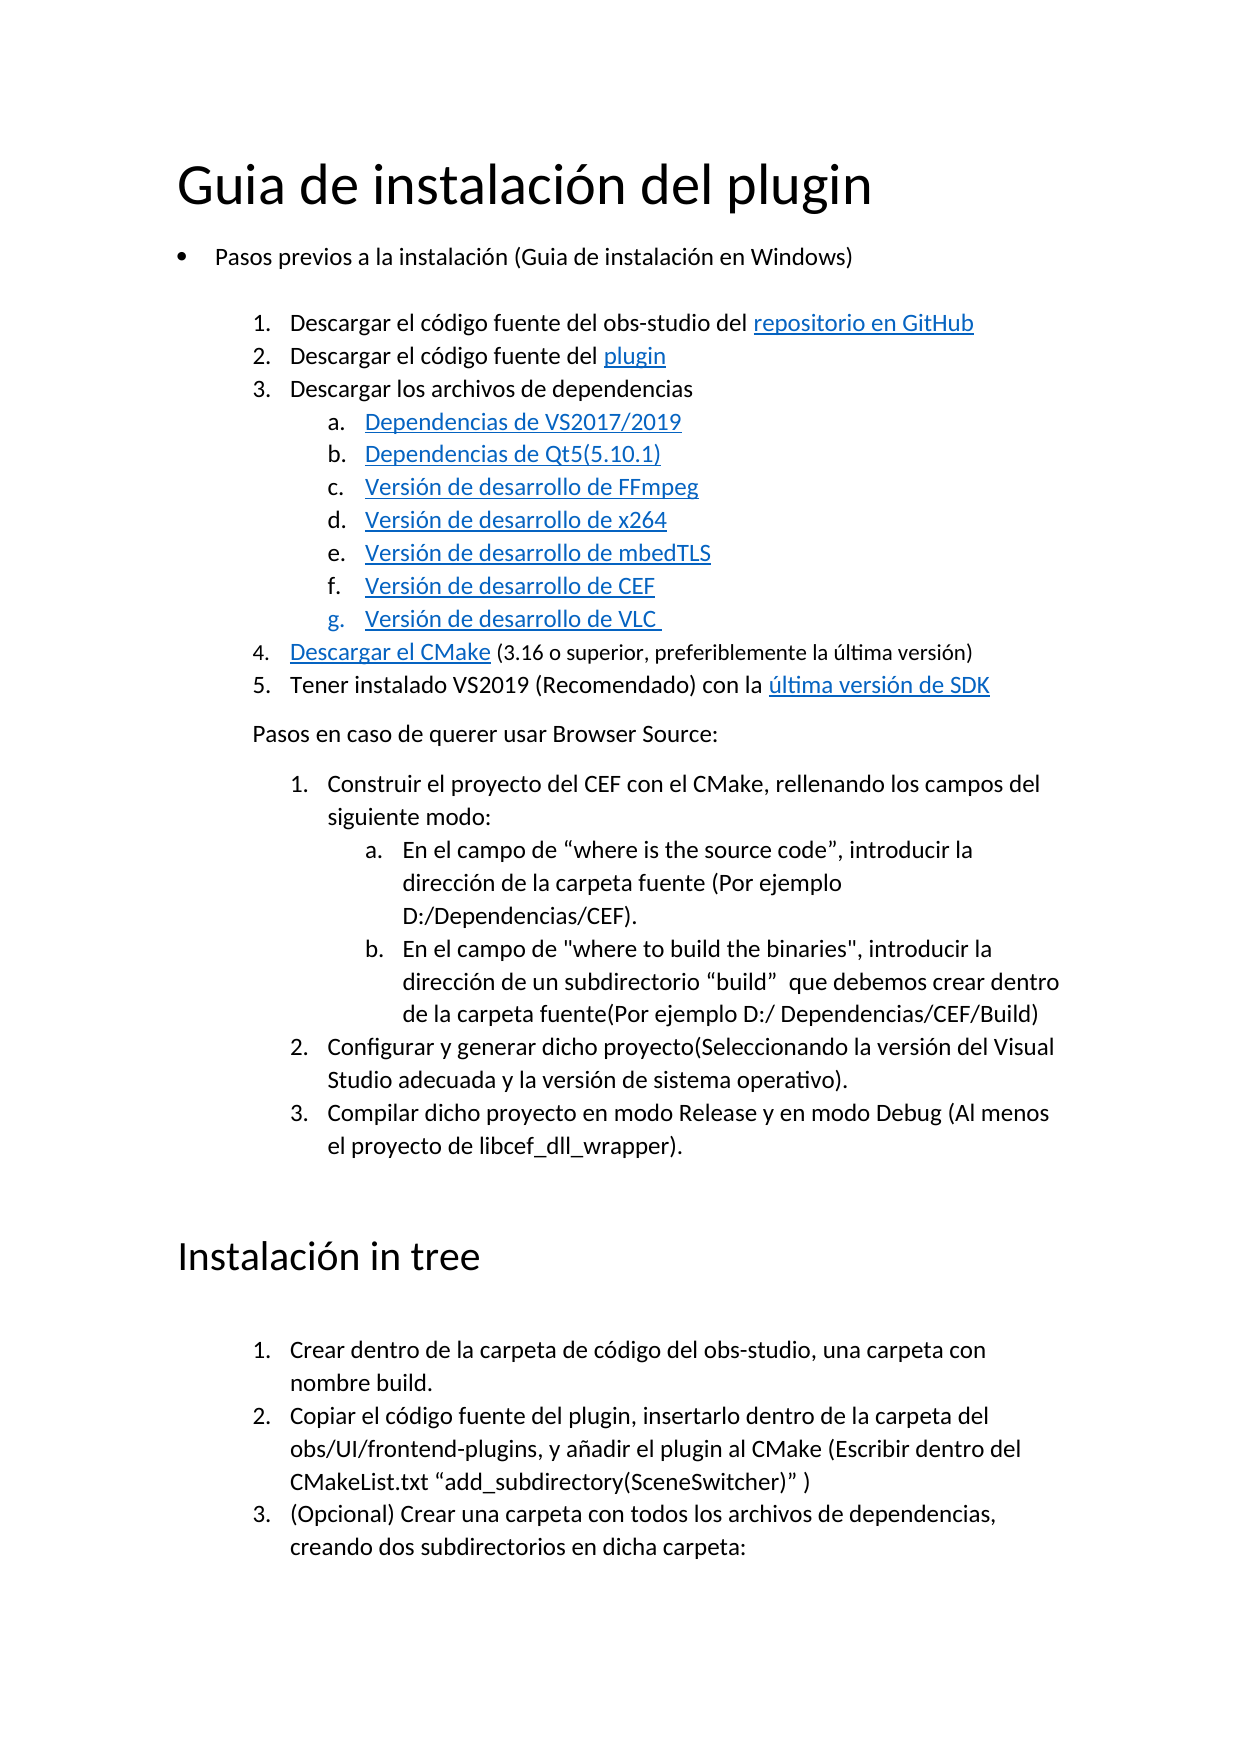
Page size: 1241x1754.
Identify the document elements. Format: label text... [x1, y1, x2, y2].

list Descargar el código fuente del plugin [252, 340, 1063, 370]
list Compilar dicho proyecto en modo Release y en modo Debug (Al menos el proyecto de libcef_dll_wrapper). [290, 1097, 1063, 1161]
list Dependencias de VS2017/2019 [327, 406, 1063, 436]
list Versión de desarrollo de VLC [327, 603, 1063, 634]
list En el campo de “where is the source code”, introducir la dirección de la carpeta fuente (Por ejemplo D:/Dependencias/CEF). [365, 834, 1063, 930]
list (Opcional) Crear una carpeta con todos los archivos de dependencias, creando dos subdirectorios en dicha carpeta: [252, 1498, 1063, 1562]
list Configurar y generar dicho proyecto(Seleccionando la versión del Visual Studio adecuada y la versión de sistema operativo). [290, 1032, 1063, 1095]
text Guia de instalación del plugin [177, 148, 1063, 219]
list Dependencias de Qt5(5.10.1) [327, 439, 1063, 469]
list Versión de desarrollo de x264 [327, 504, 1063, 535]
text Pasos en caso de querer usar Browser Source: [252, 719, 1063, 749]
list Construir el proyecto del CEF con el CMake, rellenando los campos del siguiente modo: [290, 768, 1063, 832]
text Instalación in tree [177, 1229, 1063, 1280]
list Copiar el código fuente del plugin, insertarlo dentro de la carpeta del obs/UI/frontend-plugins, y añadir el plugin al CMake (Escribir dentro del CMakeList.txt “add_subdirectory(SceneSwitcher)” ) [252, 1400, 1063, 1496]
list Crear dentro de la carpeta de código del obs-studio, una carpeta con nombre build. [252, 1334, 1063, 1397]
list Descargar el código fuente del obs-studio del repositorio en GitHub [252, 307, 1063, 337]
list En el campo de "where to build the binaries", introducir la dirección de un subdirectorio “build” que debemos crear dentro de la carpeta fuente(Por ejemplo D:/ Dependencias/CEF/Build) [365, 933, 1063, 1029]
list Descargar el CMake (3.16 o superior, preferiblemente la última versión) [252, 636, 1063, 667]
list Versión de desarrollo de FFmpeg [327, 472, 1063, 502]
list Pasos previos a la instalación (Guia de instalación en Windows) [177, 241, 1063, 272]
list Descargar los archivos de dependencias [252, 373, 1063, 403]
list Versión de desarrollo de mbedTLS [327, 537, 1063, 568]
list Tener instalado VS2019 (Recomendado) con la última versión de SDK [252, 669, 1063, 699]
list Versión de desarrollo de CEF [327, 570, 1063, 601]
